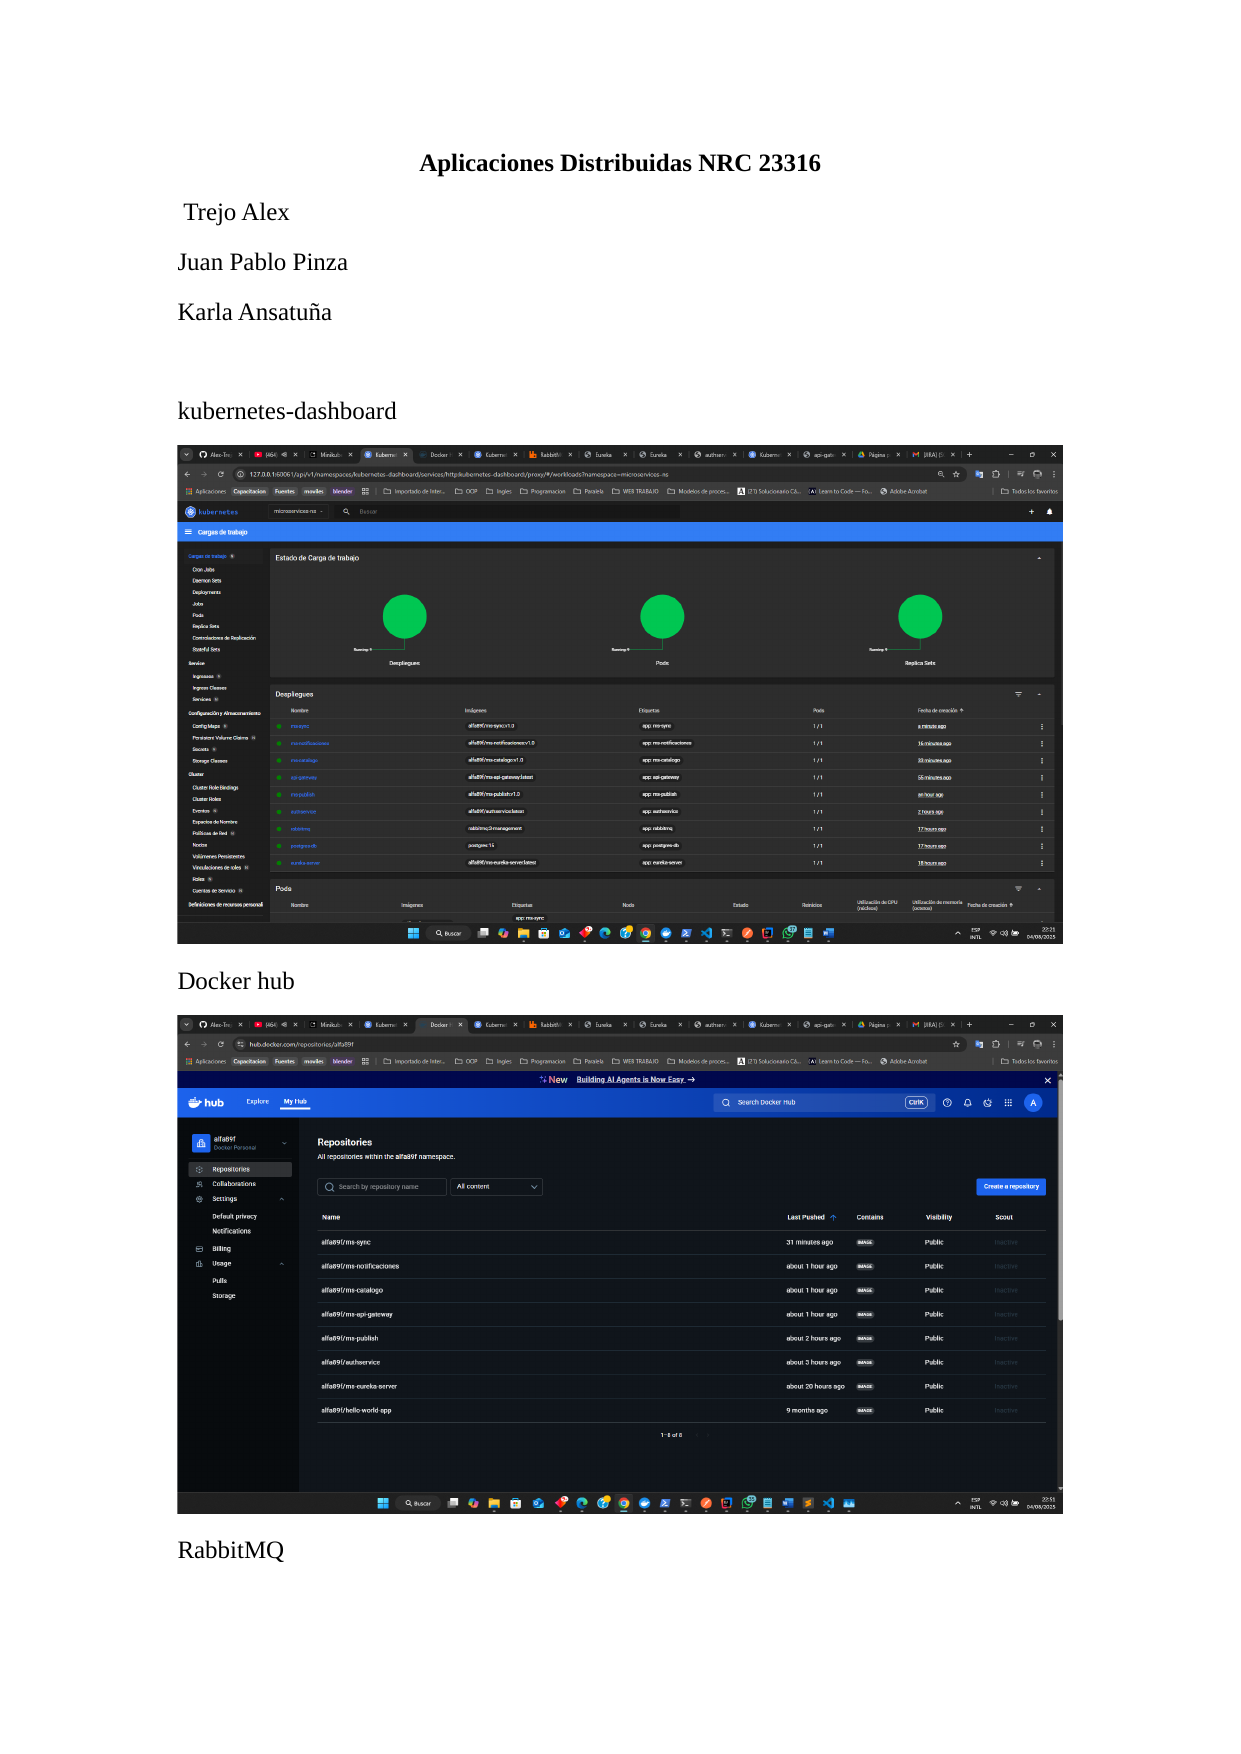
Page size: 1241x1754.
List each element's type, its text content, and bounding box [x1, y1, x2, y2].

text Aplicaciones Distribuidas NRC 23316 [177, 148, 1063, 176]
picture [177, 1015, 1063, 1514]
picture [177, 445, 1063, 944]
text kubernetes-dashboard [177, 396, 1063, 425]
text Docker hub [177, 966, 1063, 994]
text Juan Pablo Pinza [177, 247, 1063, 276]
text Karla Ansatuña [177, 297, 1063, 325]
text RabbitMQ [177, 1536, 1063, 1564]
text Trejo Alex [177, 197, 1063, 226]
